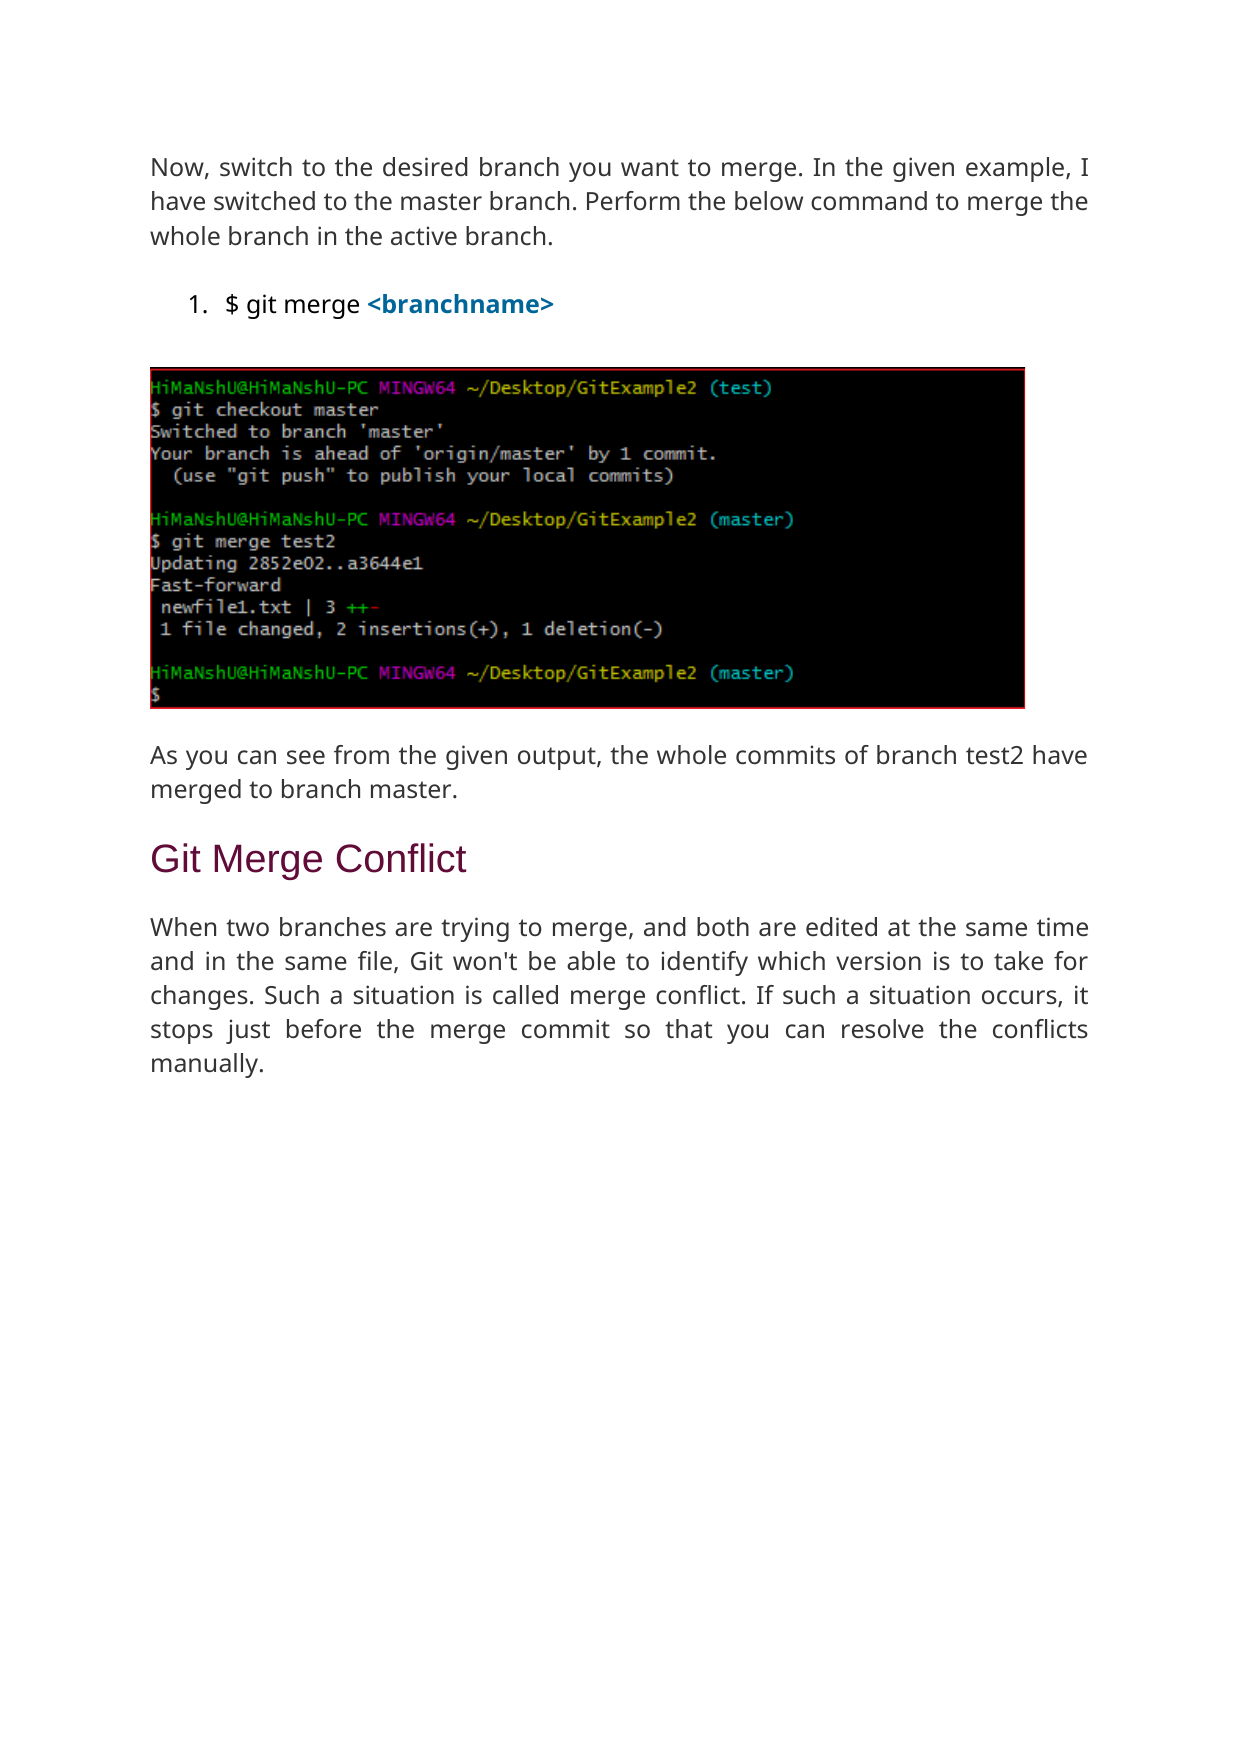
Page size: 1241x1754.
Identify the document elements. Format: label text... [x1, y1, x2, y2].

picture [150, 367, 1025, 709]
text When two branches are trying to merge, and both are edited at the same time and in the same file, Git won't be able to identify which version is to take for changes. Such a situation is called merge conflict. If such a situation occurs, it stops just before the merge commit so that you can resolve the conflicts manually. [150, 910, 1090, 1080]
text As you can see from the given output, the whole commits of branch test2 have merged to branch master. [150, 738, 1090, 806]
text Git Merge Conflict [150, 835, 1090, 881]
list $ git merge <branchname> [187, 281, 1090, 320]
text Now, switch to the desired branch you want to merge. In the given example, I have switched to the master branch. Perform the below command to merge the whole branch in the active branch. [150, 150, 1090, 252]
